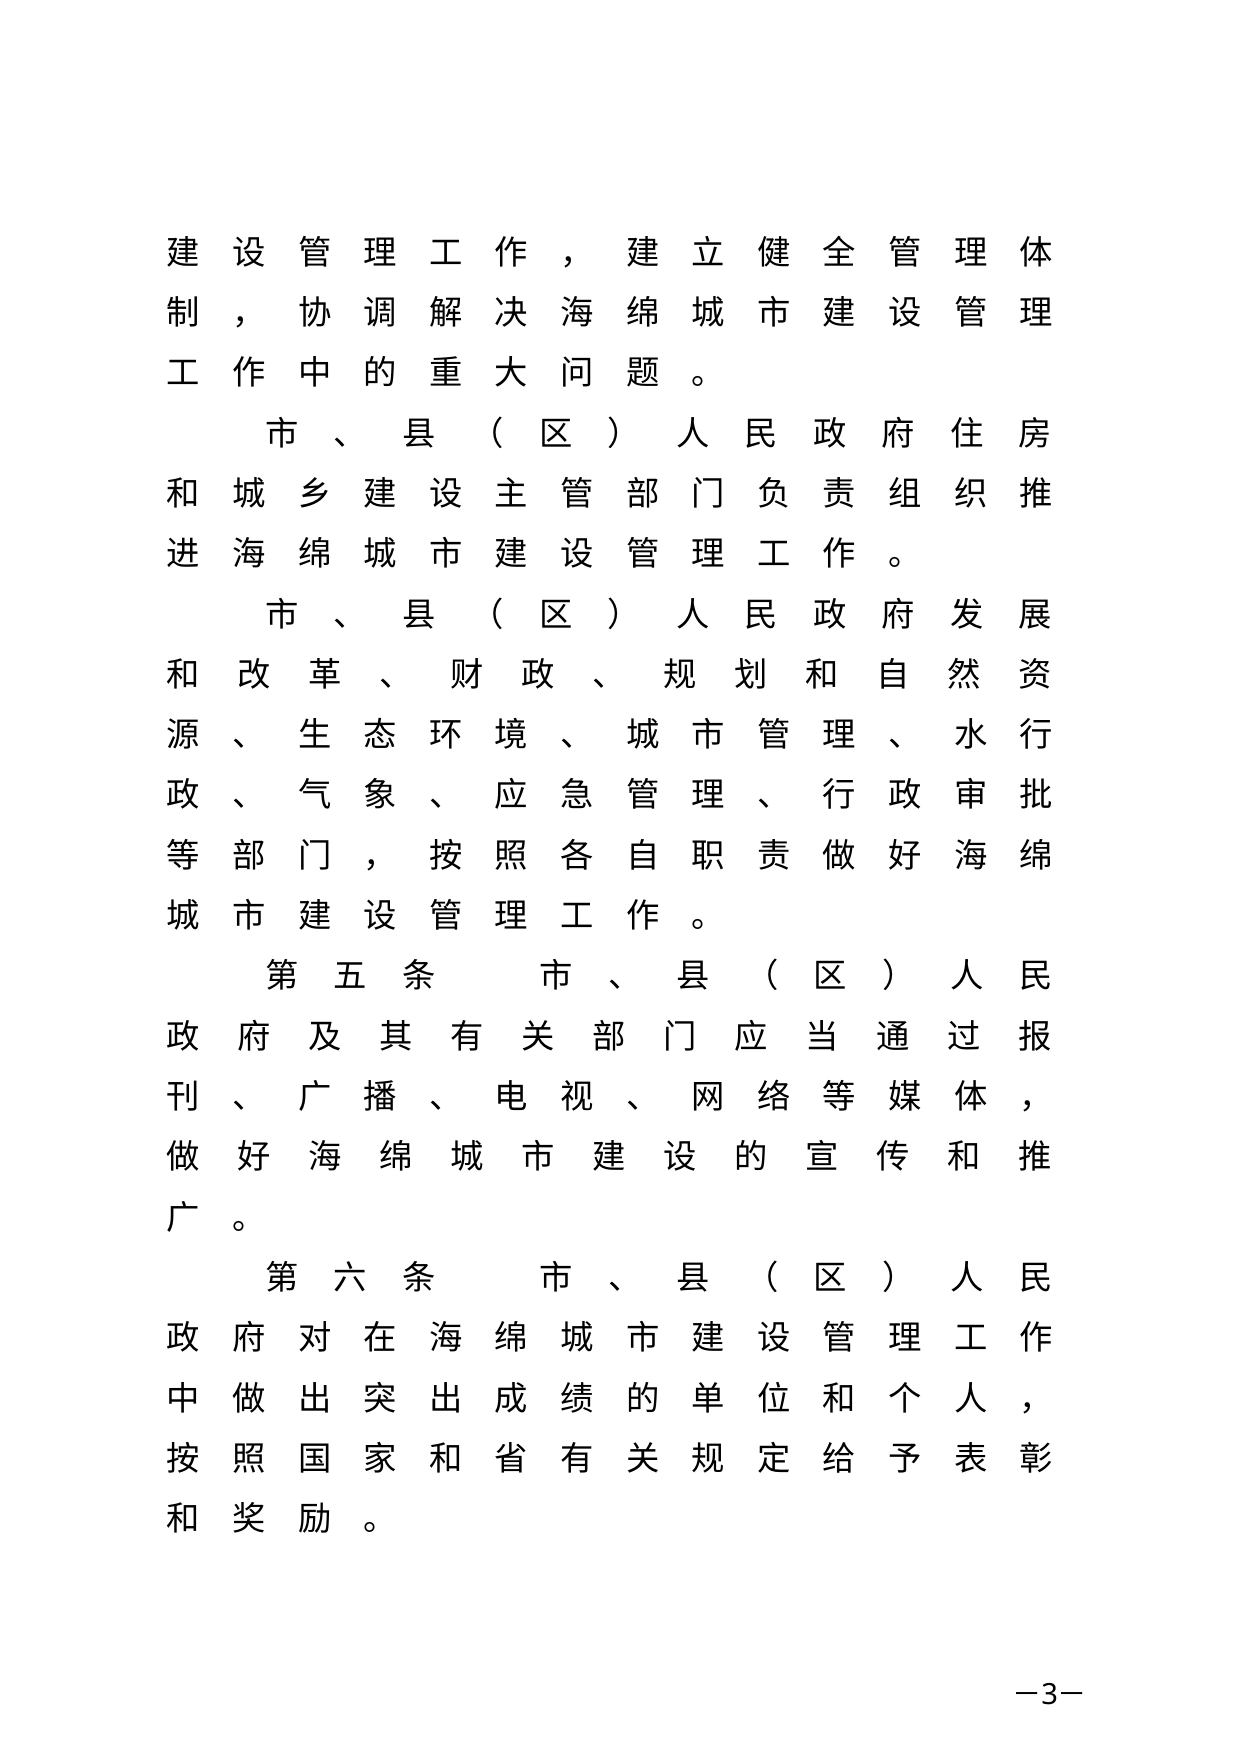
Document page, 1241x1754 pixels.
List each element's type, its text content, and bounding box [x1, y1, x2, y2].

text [167, 219, 1085, 400]
text 第六条 市、县（区）人民政府对在海绵城市建设管理工作中做出突出成绩的单位和个人，按照国家和省有关规定给予表彰和奖励。 [167, 1245, 1085, 1546]
text 第五条 市、县（区）人民政府及其有关部门应当通过报刊、广播、电视、网络等媒体，做好海绵城市建设的宣传和推广。 [167, 943, 1085, 1245]
text 市、县（区）人民政府发展和改革、财政、规划和自然资源、生态环境、城市管理、水行政、气象、应急管理、行政审批等部门，按照各自职责做好海绵城市建设管理工作。 [167, 581, 1085, 943]
text 市、县（区）人民政府住房和城乡建设主管部门负责组织推进海绵城市建设管理工作。 [167, 400, 1085, 581]
